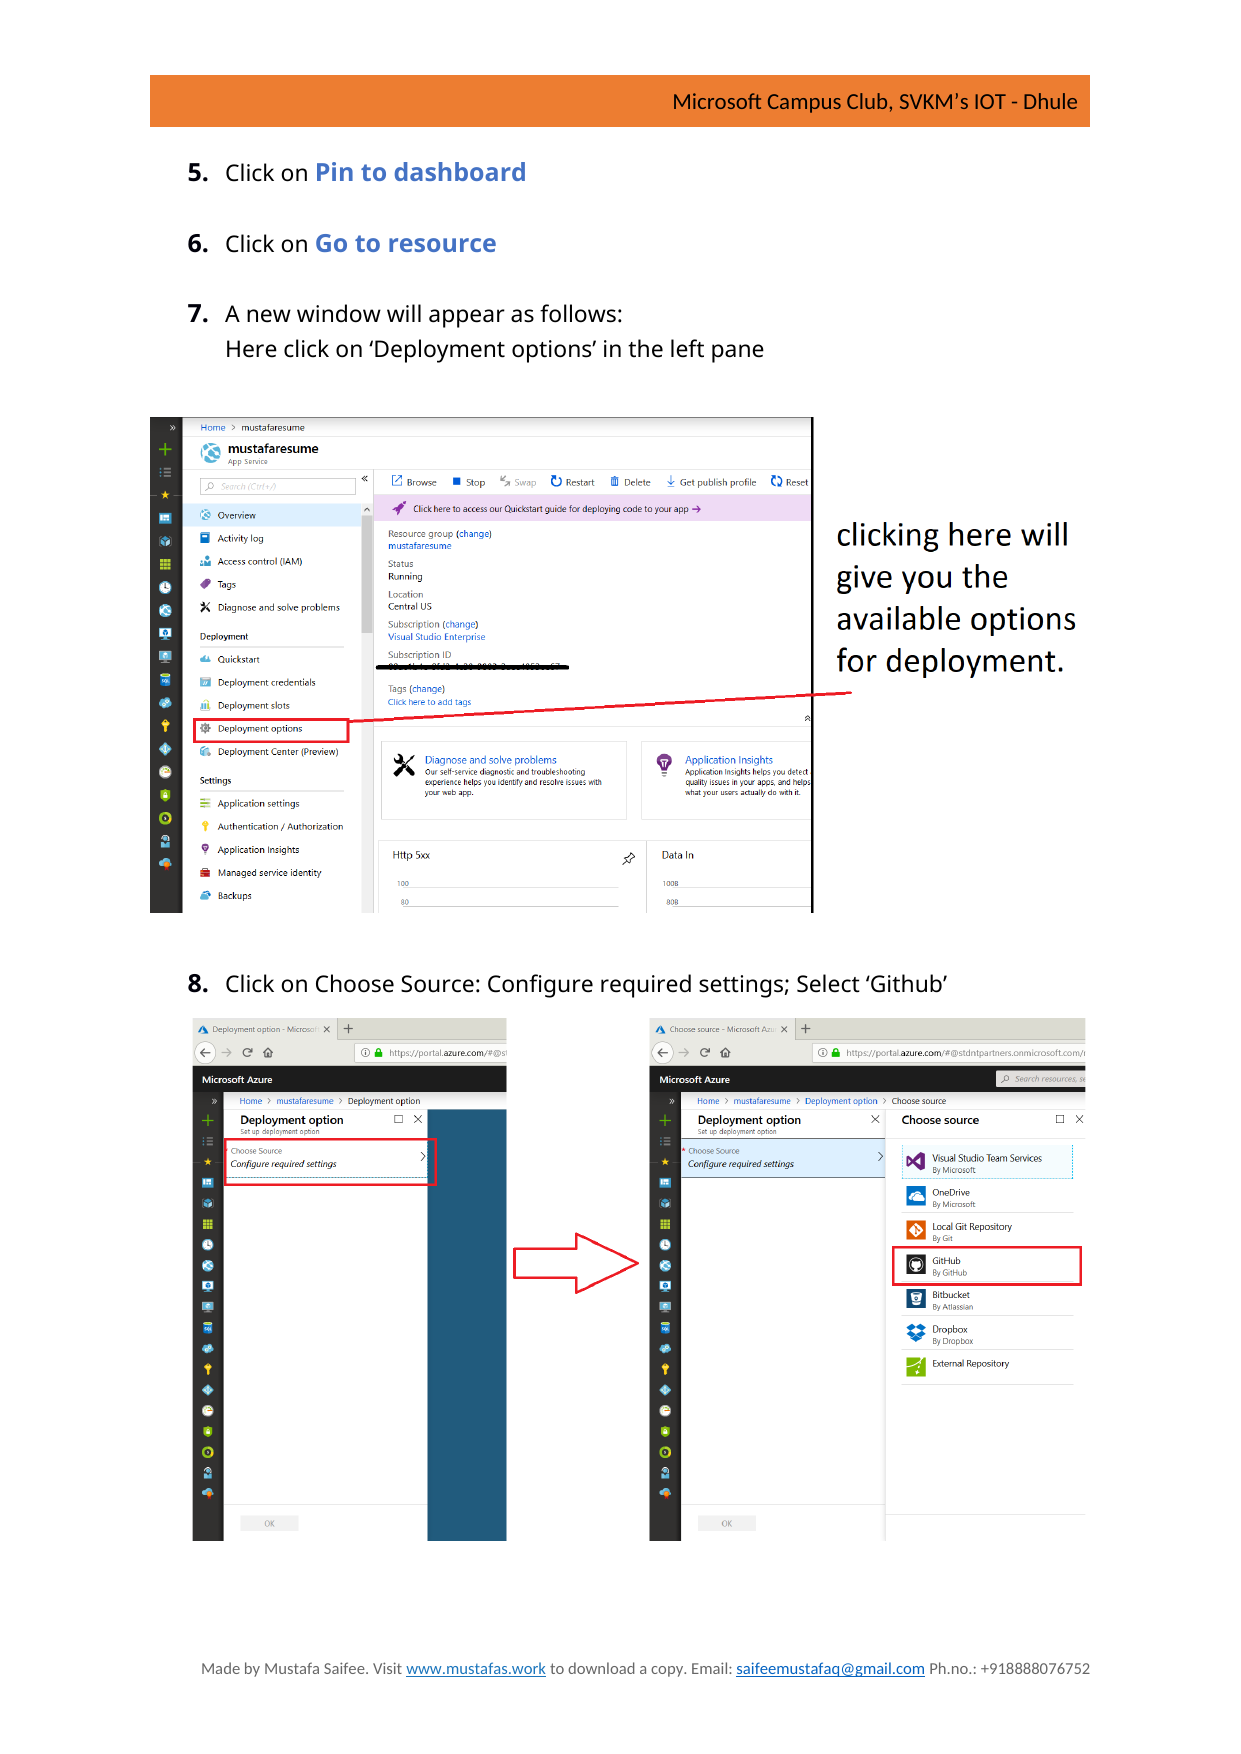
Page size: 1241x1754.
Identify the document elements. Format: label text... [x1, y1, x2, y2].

list Click on Choose Source: Configure required settings; Select ‘Github’ [187, 965, 1090, 999]
list Here click on ‘Deployment options’ in the left pane [225, 333, 1090, 364]
list A new window will appear as follows: [187, 296, 1090, 330]
picture [192, 1018, 1086, 1552]
list Click on Go to resource [187, 226, 1090, 259]
list Click on Pin to dashboard [187, 155, 1090, 189]
picture [150, 417, 1091, 913]
